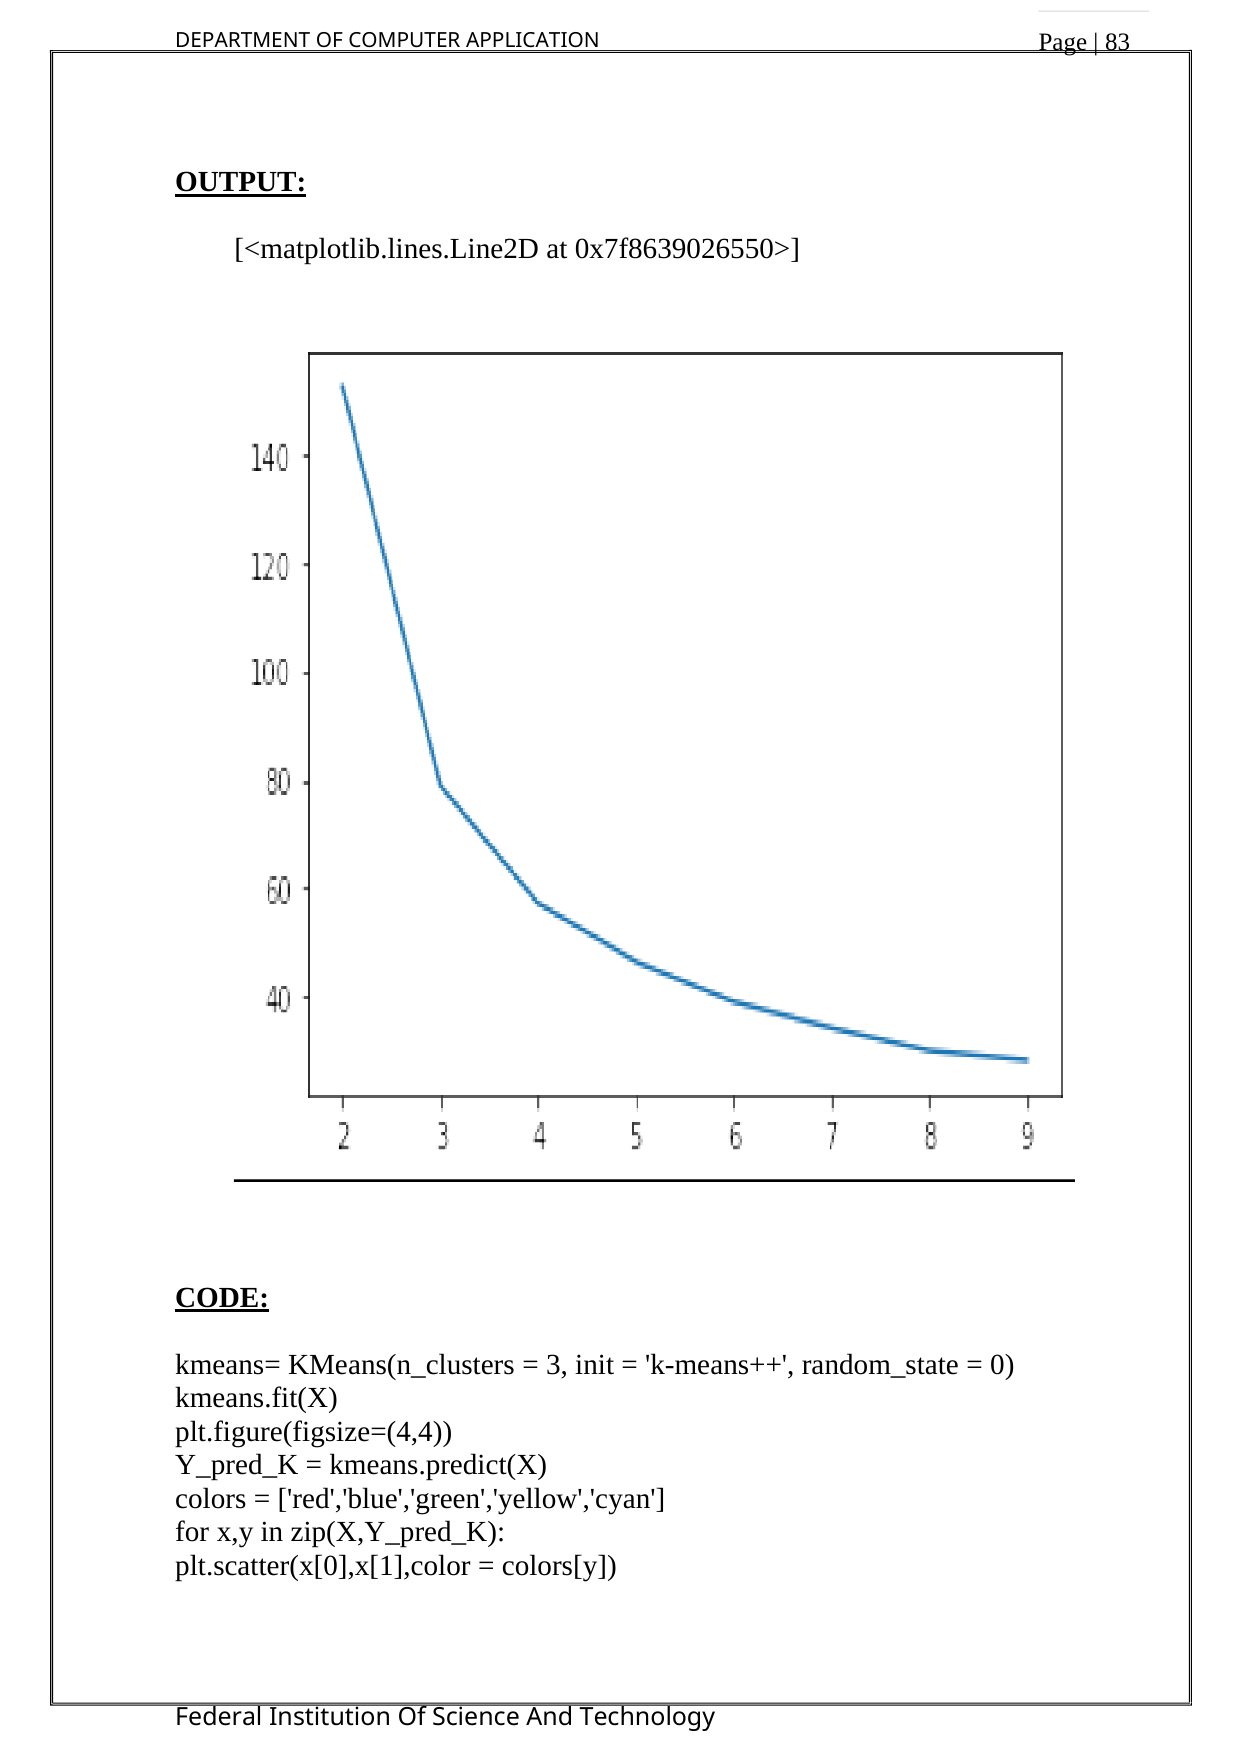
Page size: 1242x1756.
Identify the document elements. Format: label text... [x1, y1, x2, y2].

subtitle CODE: [175, 1280, 1164, 1313]
text [<matplotlib.lines.Line2D at 0x7f8639026550>] [234, 231, 1164, 264]
text kmeans= KMeans(n_clusters = 3, init = 'k-means++', random_state = 0) kmeans.fit(X) [175, 1347, 1164, 1414]
picture [233, 332, 1075, 1182]
text DEPARTMENT OF COMPUTER APPLICATION [175, 25, 691, 53]
text Page | 83 [1038, 27, 1164, 55]
text plt.figure(figsize=(4,4)) Y_pred_K = kmeans.predict(X) [175, 1414, 547, 1481]
text colors = ['red','blue','green','yellow','cyan'] for x,y in zip(X,Y_pred_K): plt.scatter(x[0],x[1],color = colors[y]) [175, 1481, 676, 1582]
subtitle OUTPUT: [175, 164, 1164, 198]
